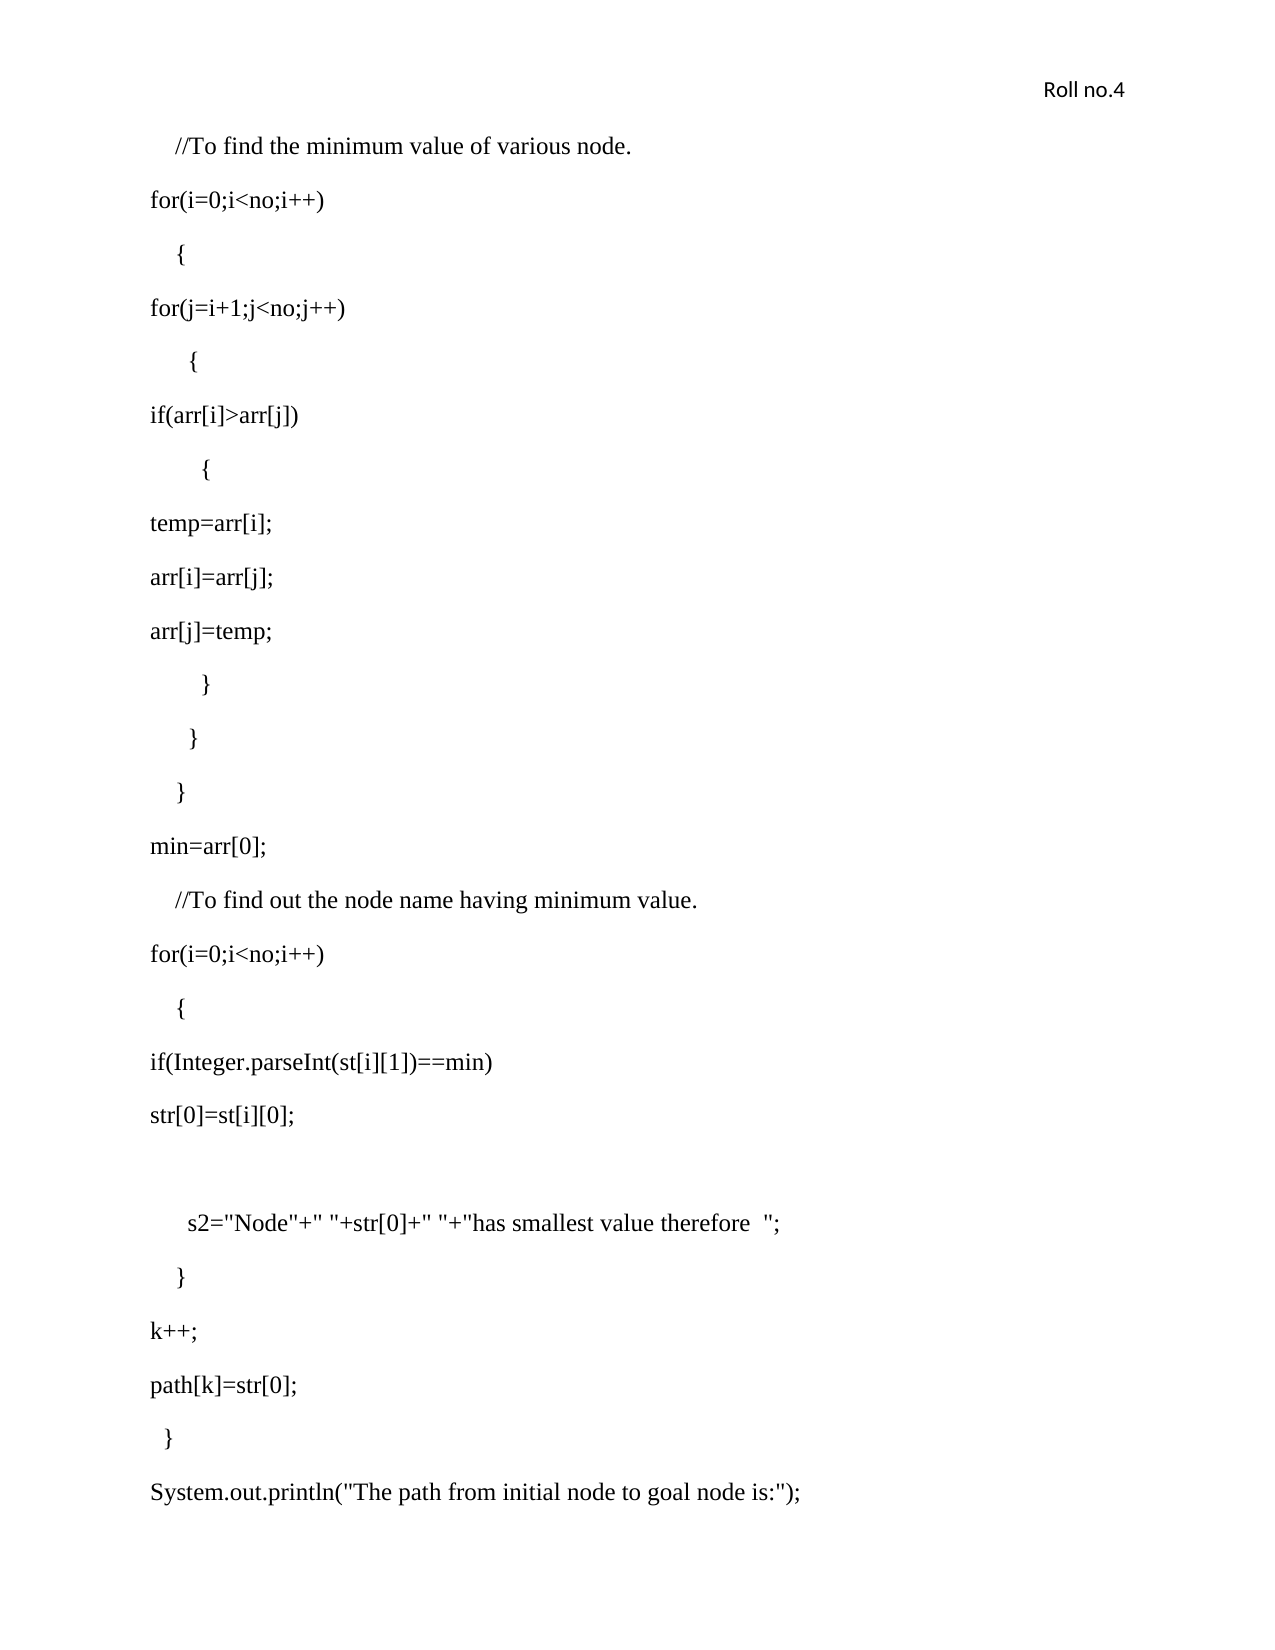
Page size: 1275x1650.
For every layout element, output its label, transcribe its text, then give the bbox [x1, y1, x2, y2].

text } [150, 669, 1125, 698]
text { [150, 239, 1125, 267]
text { [150, 993, 1125, 1021]
text arr[i]=arr[j]; [150, 562, 1125, 591]
text { [150, 454, 1125, 483]
text k++; [150, 1316, 1125, 1344]
text { [150, 346, 1125, 375]
text s2="Node"+" "+str[0]+" "+"has smallest value therefore "; [150, 1208, 1125, 1237]
text if(arr[i]>arr[j]) [150, 400, 1125, 429]
text } [150, 1262, 1125, 1291]
text arr[j]=temp; [150, 616, 1125, 644]
text for(i=0;i<no;i++) [150, 939, 1125, 968]
text } [150, 723, 1125, 752]
text str[0]=st[i][0]; [150, 1100, 1125, 1129]
text if(Integer.parseInt(st[i][1])==min) [150, 1047, 1125, 1075]
text System.out.println("The path from initial node to goal node is:"); [150, 1477, 1125, 1506]
text //To find the minimum value of various node. [150, 131, 1125, 160]
text temp=arr[i]; [150, 508, 1125, 537]
text for(i=0;i<no;i++) [150, 185, 1125, 214]
text //To find out the node name having minimum value. [150, 885, 1125, 914]
text min=arr[0]; [150, 831, 1125, 860]
text path[k]=str[0]; [150, 1370, 1125, 1398]
text for(j=i+1;j<no;j++) [150, 293, 1125, 321]
text } [150, 777, 1125, 806]
text } [150, 1423, 1125, 1452]
